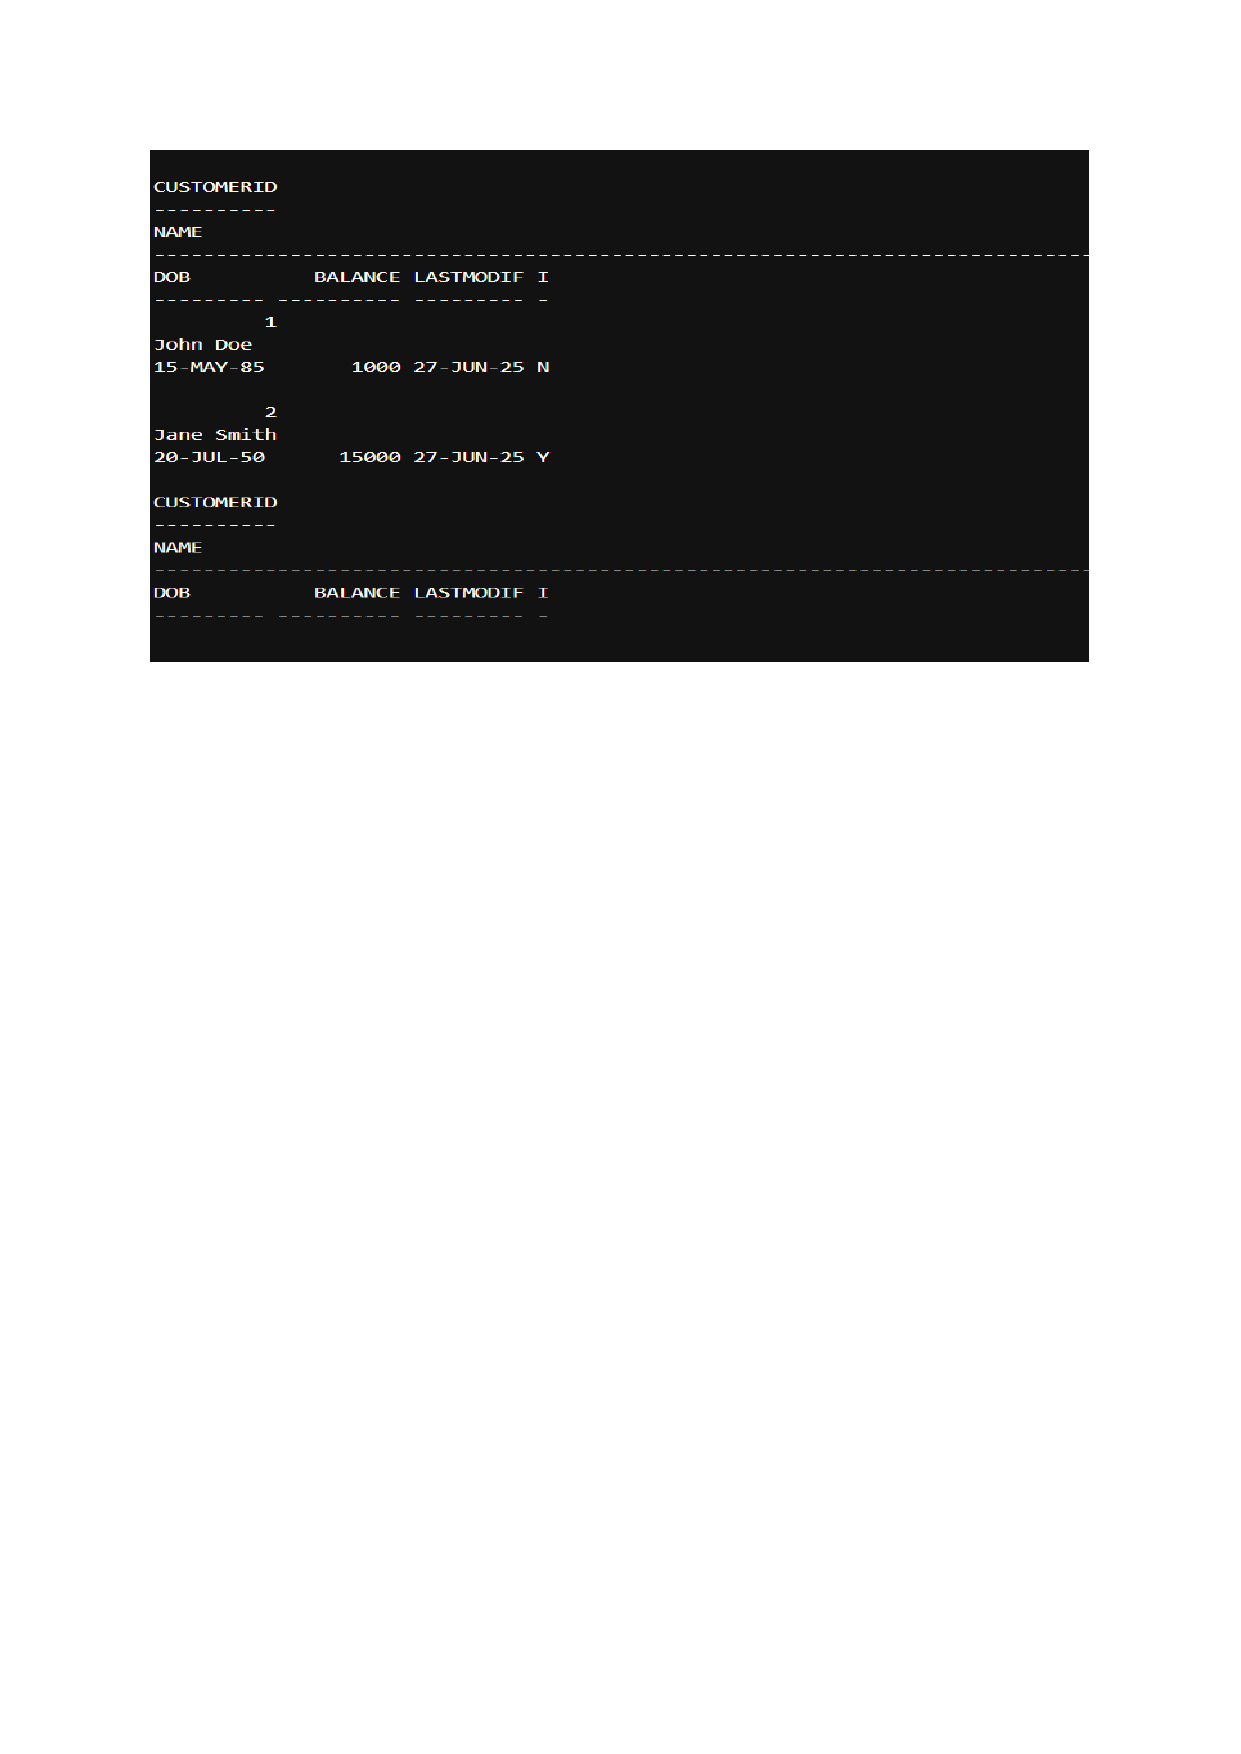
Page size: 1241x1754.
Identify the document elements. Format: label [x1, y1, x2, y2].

picture [150, 150, 1091, 662]
